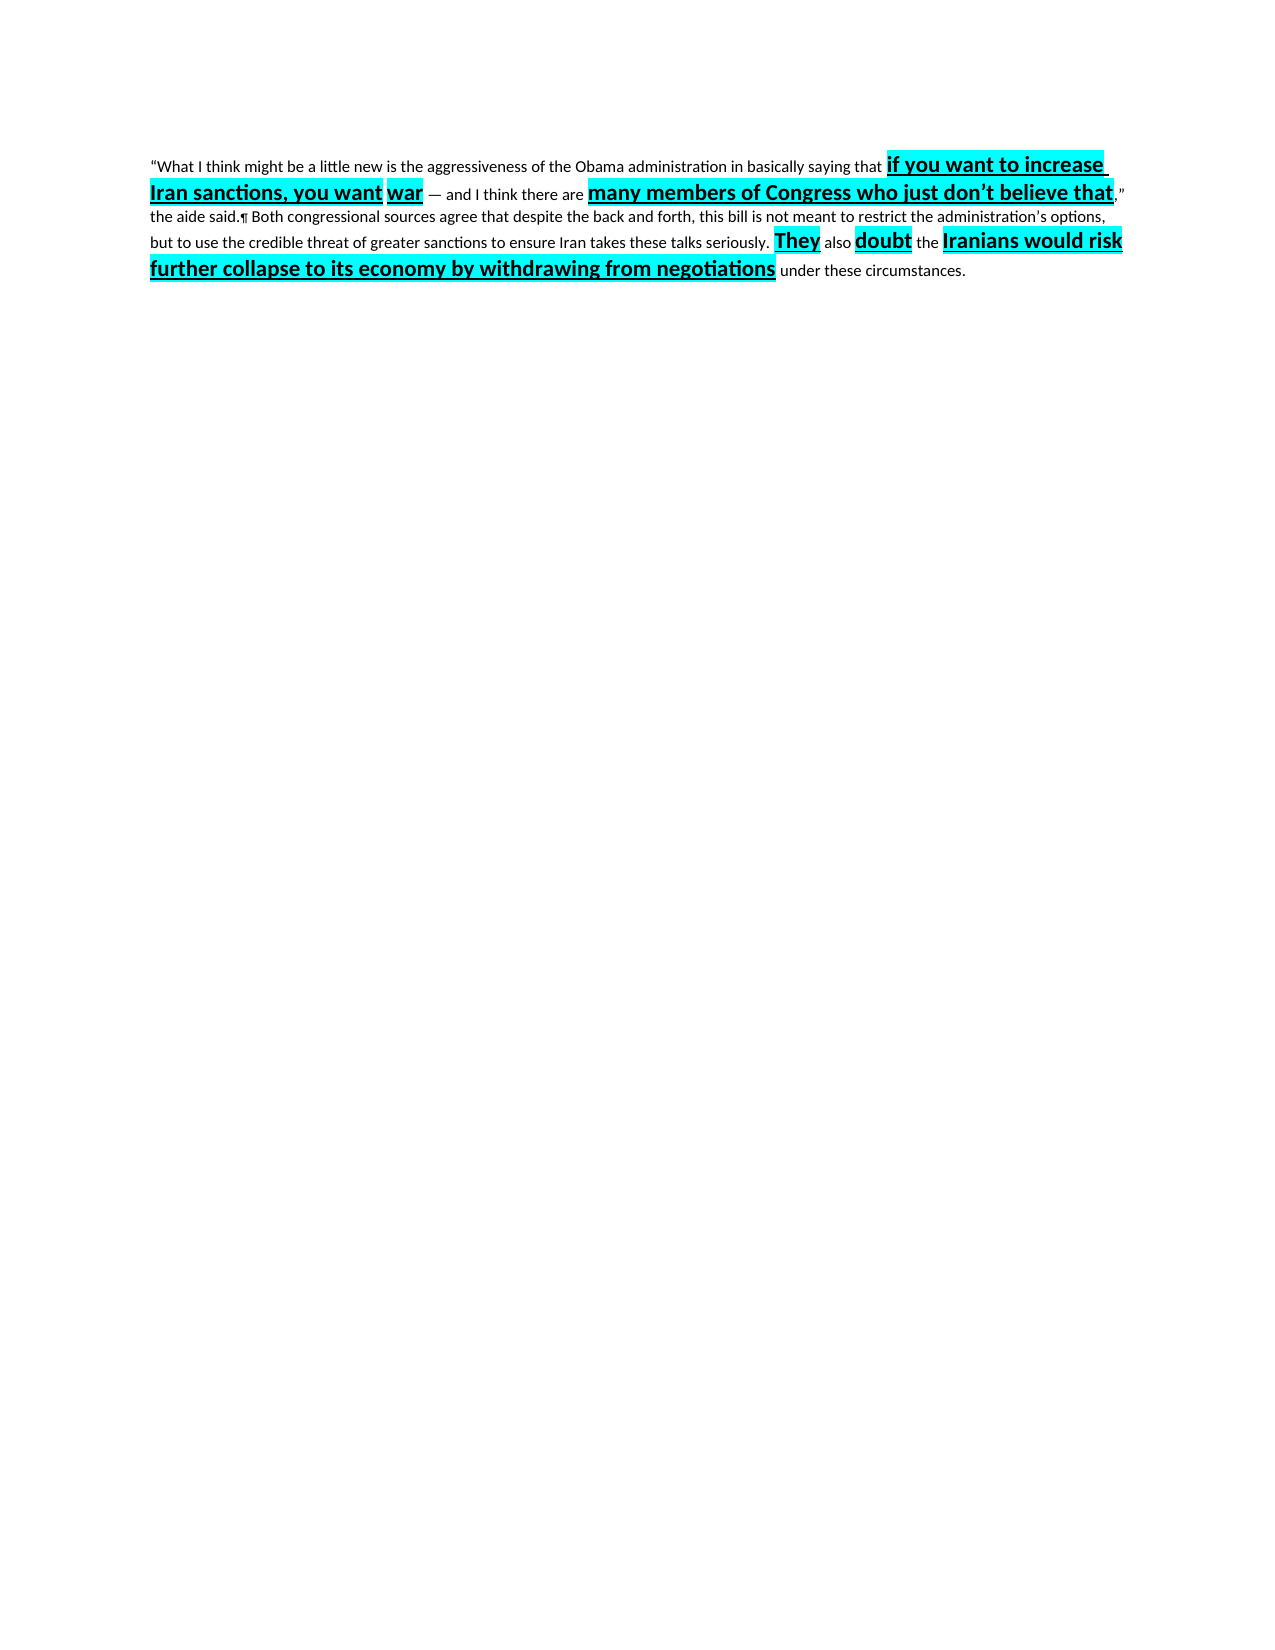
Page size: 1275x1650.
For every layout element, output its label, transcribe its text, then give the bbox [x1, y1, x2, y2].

text “What I think might be a little new is the aggressiveness of the Obama administration in basically saying that if you want to increase Iran sanctions, you want war — and I think there are many members of Congress who just don’t believe that,” the aide said.¶ Both congressional sources agree that despite the back and forth, this bill is not meant to restrict the administration’s options, but to use the credible threat of greater sanctions to ensure Iran takes these talks seriously. They also doubt the Iranians would risk further collapse to its economy by withdrawing from negotiations under these circumstances. [150, 150, 1125, 282]
